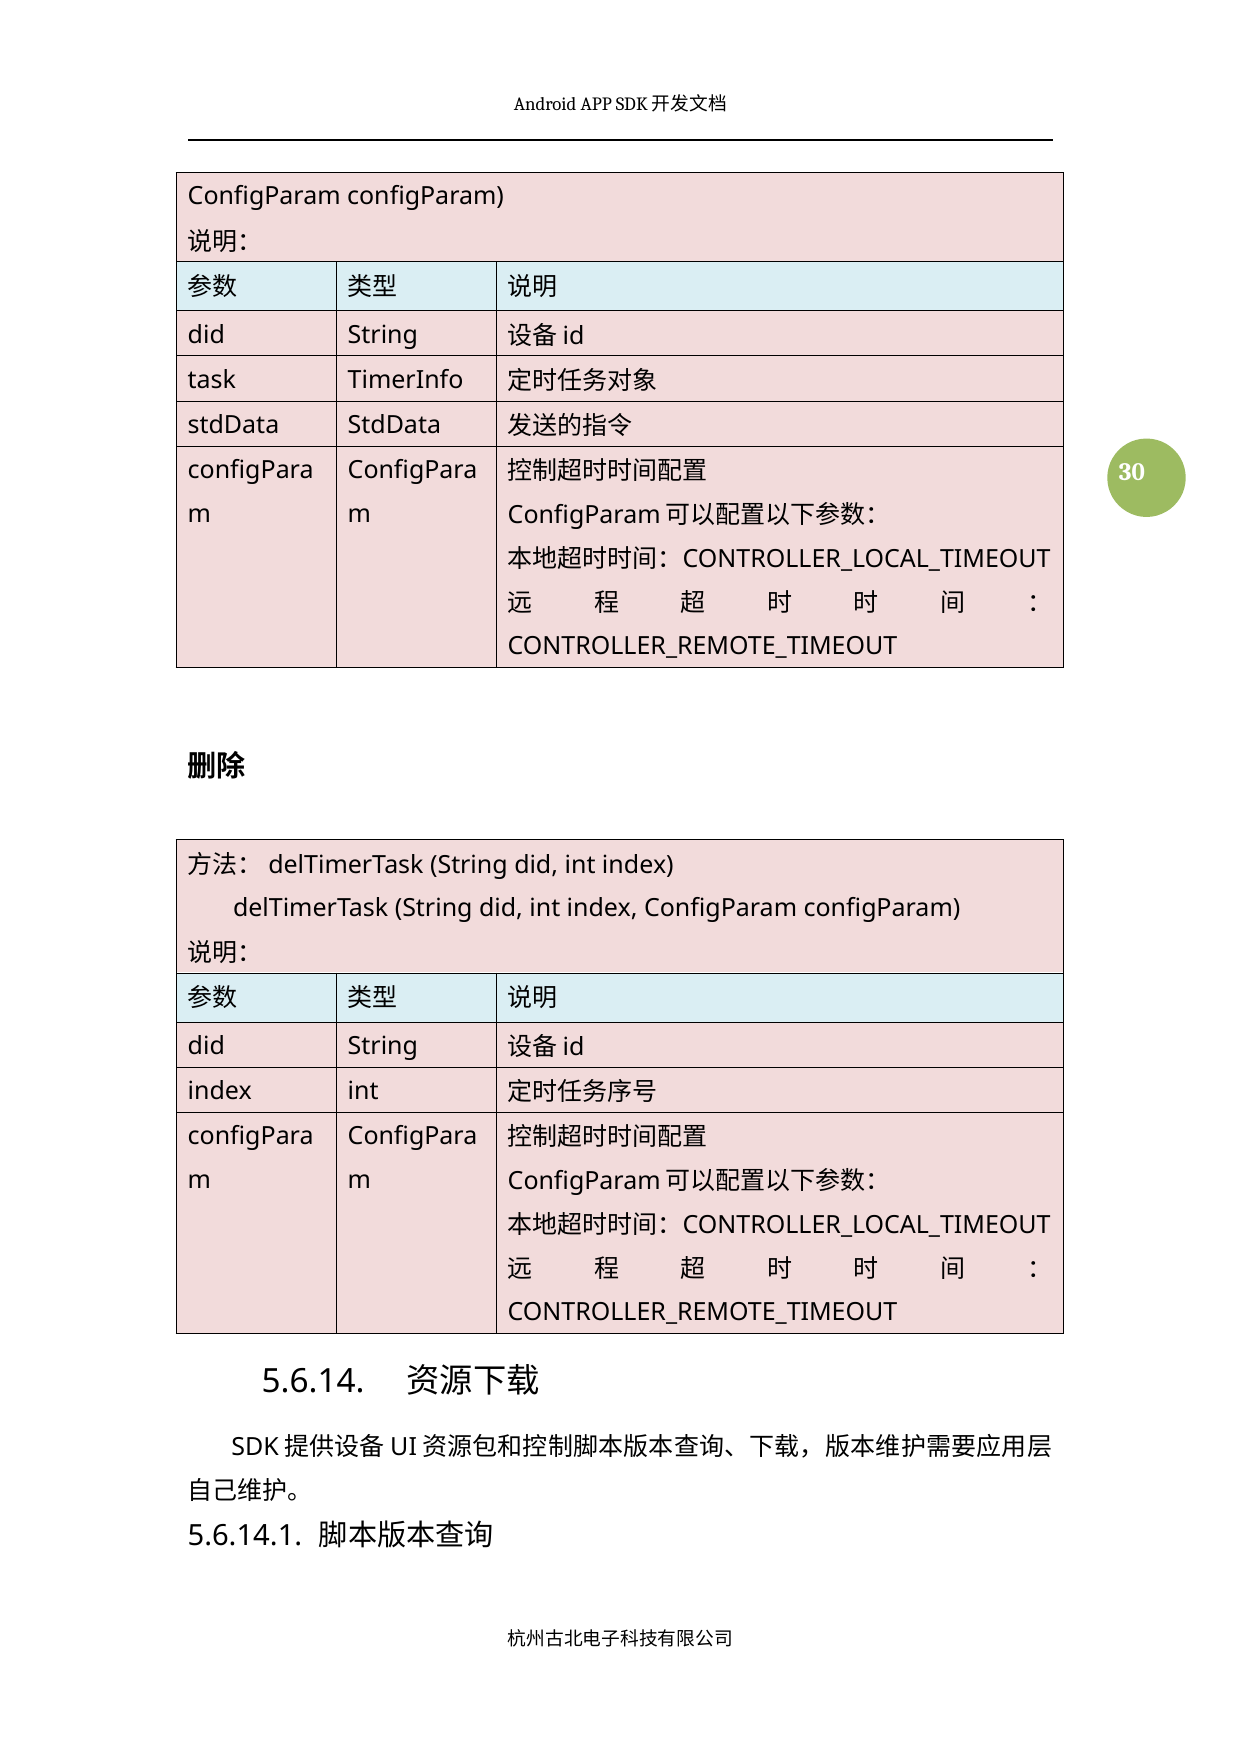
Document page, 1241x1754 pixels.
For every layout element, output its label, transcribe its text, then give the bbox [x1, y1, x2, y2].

table_cell index [177, 1068, 336, 1112]
table_cell configParam [177, 1113, 336, 1333]
table_cell 类型 [337, 974, 496, 1022]
table_cell 控制超时时间配置 ConfigParam可以配置以下参数： 本地超时时间：CONTROLLER_LOCAL_TIMEOUT 远程超时时间：CONTROLLER_REMOTE_TIMEOUT [497, 1113, 1063, 1333]
table_cell 设备id [497, 311, 1063, 355]
table_cell configParam [177, 447, 336, 667]
table_cell String [337, 1023, 496, 1067]
table_cell stdData [177, 402, 336, 446]
table_cell ConfigParam [337, 447, 496, 667]
table_cell 说明 [497, 262, 1063, 310]
table_cell 参数 [177, 974, 336, 1022]
table_cell 说明 [497, 974, 1063, 1022]
table_header 方法： delTimerTask (String did, int index) delTimerTask (String did, int index, ConfigParam configParam) 说明： [177, 840, 1063, 972]
table_cell int [337, 1068, 496, 1112]
table_cell 类型 [337, 262, 496, 310]
table_cell ConfigParam [337, 1113, 496, 1333]
table_cell 定时任务对象 [497, 356, 1063, 401]
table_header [177, 173, 1063, 261]
table_cell did [177, 1023, 336, 1067]
table_cell String [337, 311, 496, 355]
table_cell 设备id [497, 1023, 1063, 1067]
subtitle 脚本版本查询 [187, 1510, 1053, 1554]
subtitle 删除 [187, 741, 1053, 785]
table_cell task [177, 356, 336, 401]
subtitle 资源下载 [261, 1334, 1053, 1422]
table_cell 定时任务序号 [497, 1068, 1063, 1112]
table_cell 发送的指令 [497, 402, 1063, 446]
table_cell did [177, 311, 336, 355]
table_cell 控制超时时间配置 ConfigParam可以配置以下参数： 本地超时时间：CONTROLLER_LOCAL_TIMEOUT 远程超时时间：CONTROLLER_REMOTE_TIMEOUT [497, 447, 1063, 667]
table_cell StdData [337, 402, 496, 446]
text SDK提供设备UI资源包和控制脚本版本查询、下载，版本维护需要应用层自己维护。 [187, 1422, 1053, 1510]
table_cell 参数 [177, 262, 336, 310]
table_cell TimerInfo [337, 356, 496, 401]
